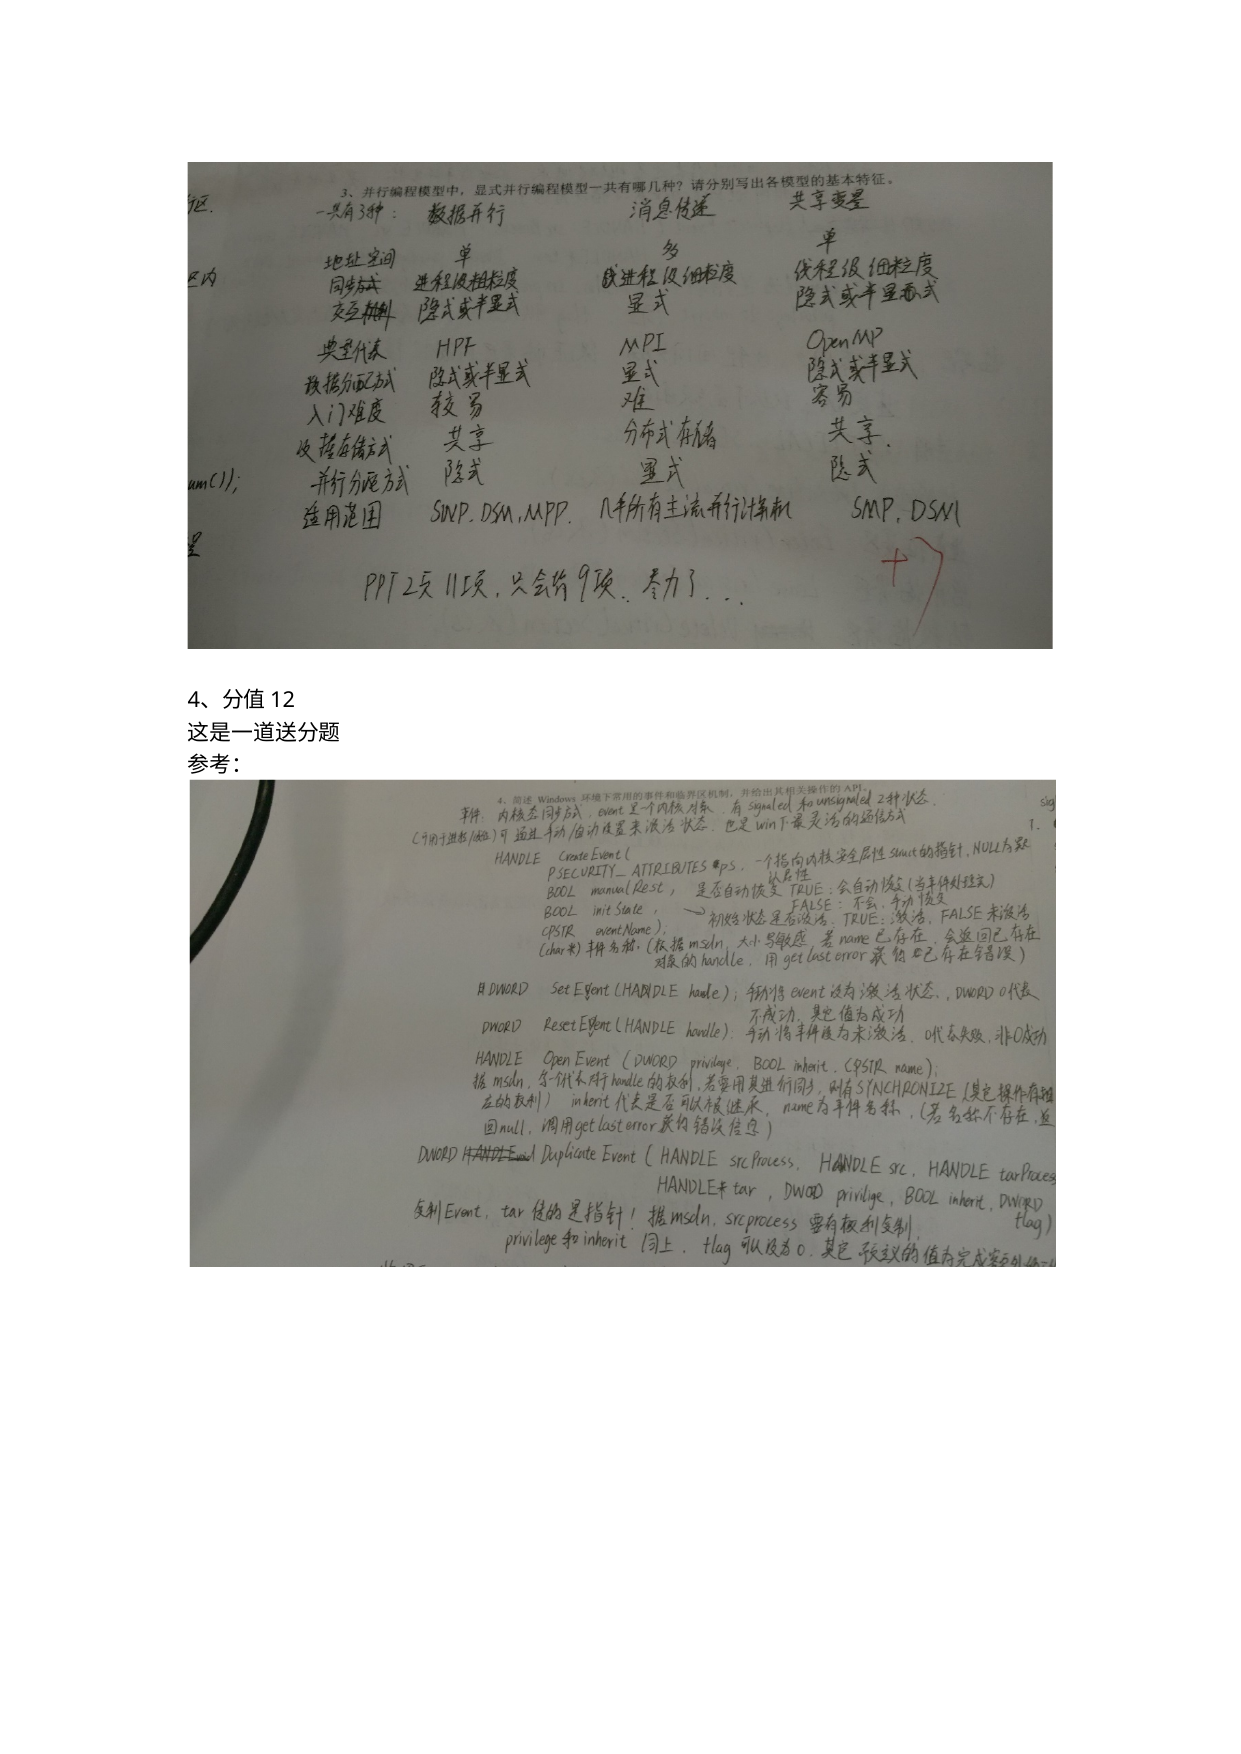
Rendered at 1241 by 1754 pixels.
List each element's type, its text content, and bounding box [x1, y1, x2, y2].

picture [187, 162, 1053, 649]
text 参考： [187, 747, 1053, 779]
text 这是一道送分题 [187, 714, 1053, 747]
text 4、分值12 [187, 682, 1053, 714]
picture [191, 780, 1056, 1267]
